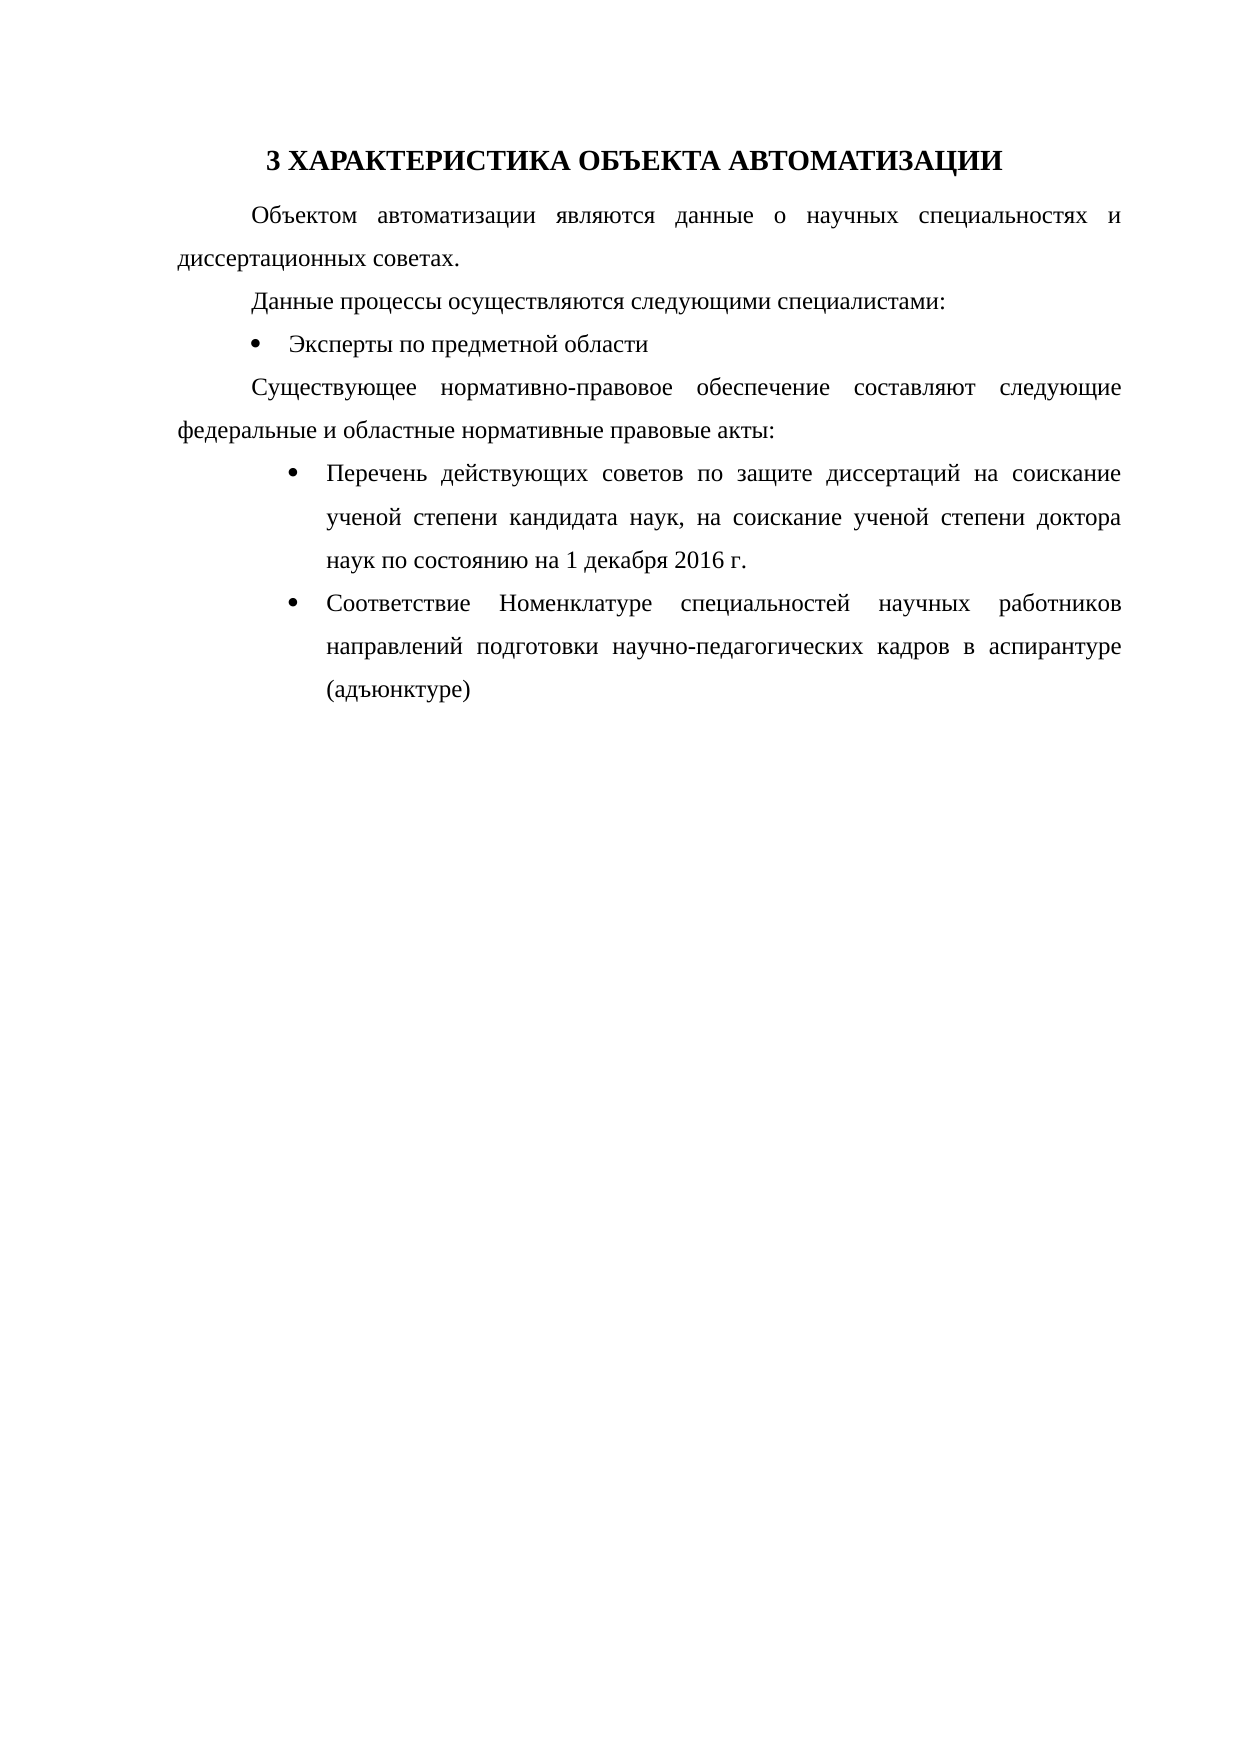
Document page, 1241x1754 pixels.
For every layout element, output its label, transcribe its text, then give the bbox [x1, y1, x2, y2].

list Эксперты по предметной области [251, 329, 1122, 358]
text Данные процессы осуществляются следующими специалистами: [251, 286, 1122, 315]
subtitle ХАРАКТЕРИСТИКА ОБЪЕКТА АВТОМАТИЗАЦИИ [266, 143, 1122, 177]
list Соответствие Номенклатуре специальностей научных работников направлений подготовки научно-педагогических кадров в аспирантуре (адъюнктуре) [288, 588, 1122, 703]
text Существующее нормативно-правовое обеспечение составляют следующие федеральные и областные нормативные правовые акты: [177, 372, 1122, 444]
list Перечень действующих советов по защите диссертаций на соискание ученой степени кандидата наук, на соискание ученой степени доктора наук по состоянию на 1 декабря 2016 г. [288, 458, 1122, 573]
text Объектом автоматизации являются данные о научных специальностях и диссертационных советах. [177, 200, 1122, 272]
